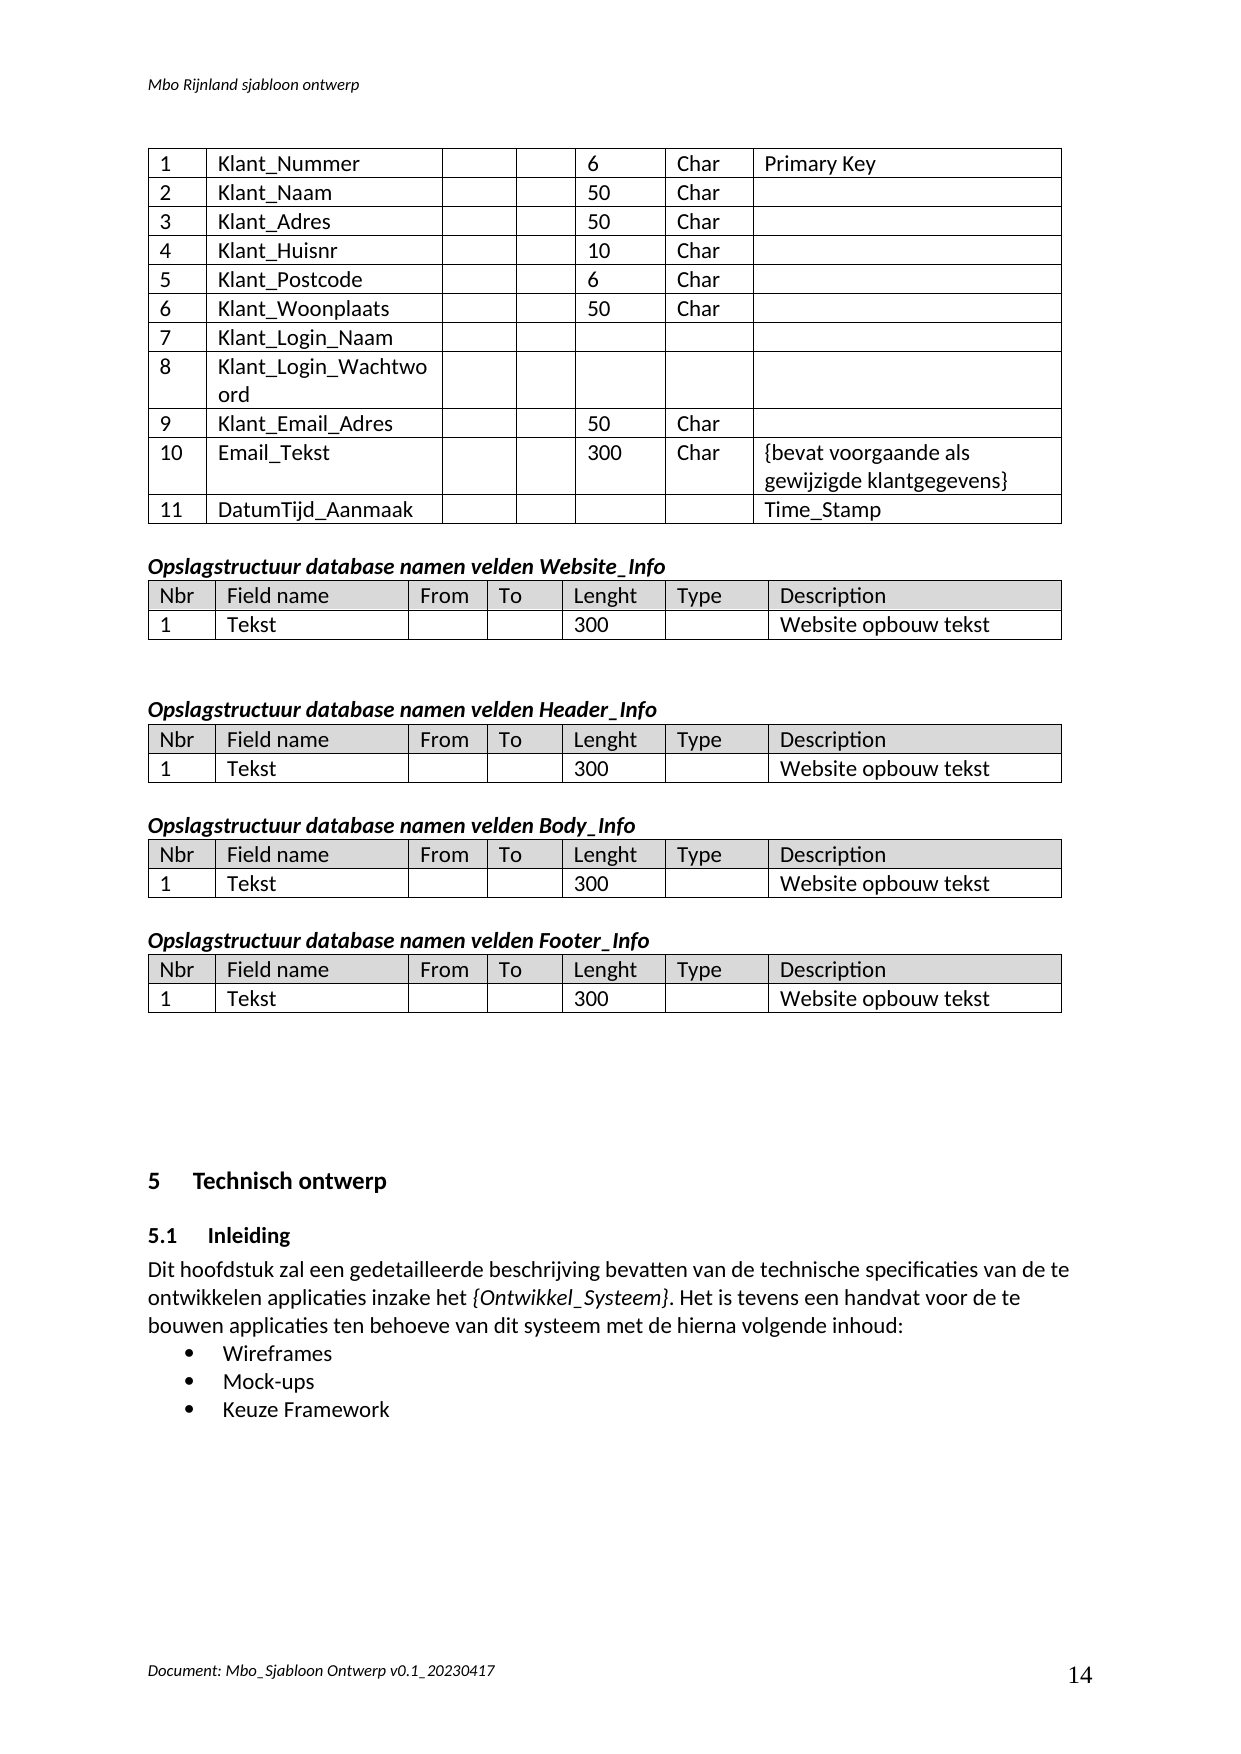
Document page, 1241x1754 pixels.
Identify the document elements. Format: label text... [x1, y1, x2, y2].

subtitle Technisch ontwerp [148, 1165, 1093, 1196]
table_cell Primary Key [754, 149, 1061, 177]
table_cell 10 [576, 236, 665, 264]
table_cell [517, 409, 575, 437]
table_cell Time_Stamp [754, 495, 1061, 523]
table_header Nbr [149, 840, 215, 868]
table_cell Char [666, 294, 753, 322]
table_cell [409, 754, 487, 782]
table_cell [754, 352, 1061, 408]
table_cell [517, 294, 575, 322]
table_header Type [666, 840, 768, 868]
table_cell 50 [576, 207, 665, 235]
table_cell Klant_Postcode [207, 265, 442, 293]
table_header From [409, 581, 487, 609]
table_cell [666, 869, 768, 897]
table_header To [488, 725, 562, 753]
table_cell [443, 236, 516, 264]
text Dit hoofdstuk zal een gedetailleerde beschrijving bevatten van de technische specificaties van de te ontwikkelen applicaties inzake het {Ontwikkel_Systeem}. Het is tevens een handvat voor de te bouwen applicaties ten behoeve van dit systeem met de hierna volgende inhoud: [148, 1255, 1093, 1339]
table_cell 1 [149, 149, 206, 177]
table_cell Klant_Login_Wachtwoord [207, 352, 442, 408]
table_cell 2 [149, 178, 206, 206]
table_cell 10 [149, 438, 206, 494]
table_cell Klant_Nummer [207, 149, 442, 177]
table_header Field name [216, 725, 408, 753]
table_cell Char [666, 236, 753, 264]
table_cell DatumTijd_Aanmaak [207, 495, 442, 523]
table_cell [666, 984, 768, 1012]
table_header Description [769, 581, 1061, 609]
table_cell [517, 178, 575, 206]
table_cell [754, 265, 1061, 293]
table_cell 300 [563, 754, 665, 782]
table_cell [488, 611, 562, 638]
table_header Lenght [563, 725, 665, 753]
table_cell Char [666, 178, 753, 206]
table_cell [754, 323, 1061, 351]
table_cell [576, 495, 665, 523]
table_cell [576, 323, 665, 351]
table_cell Klant_Adres [207, 207, 442, 235]
table_cell [754, 178, 1061, 206]
table_header From [409, 725, 487, 753]
table_cell [754, 294, 1061, 322]
table_cell 6 [149, 294, 206, 322]
table_cell [409, 869, 487, 897]
table_cell Char [666, 438, 753, 494]
table_cell [443, 294, 516, 322]
table_cell [754, 409, 1061, 437]
table_cell [517, 149, 575, 177]
table_header Lenght [563, 840, 665, 868]
table_header Description [769, 840, 1061, 868]
table_cell Website opbouw tekst [769, 611, 1061, 638]
table_cell 1 [149, 754, 215, 782]
list Keuze Framework [185, 1395, 1093, 1423]
table_cell Tekst [216, 754, 408, 782]
table_header Type [666, 955, 768, 983]
table_cell 300 [576, 438, 665, 494]
table_cell 7 [149, 323, 206, 351]
text Opslagstructuur database namen velden Footer_Info [148, 926, 1093, 954]
table_cell 50 [576, 409, 665, 437]
table_header Nbr [149, 581, 215, 609]
table_header Description [769, 955, 1061, 983]
table_cell [488, 984, 562, 1012]
table_cell [666, 323, 753, 351]
subtitle Inleiding [148, 1221, 1093, 1249]
table_cell [576, 352, 665, 408]
table_cell 5 [149, 265, 206, 293]
table_cell Klant_Huisnr [207, 236, 442, 264]
table_cell 9 [149, 409, 206, 437]
table_cell Char [666, 207, 753, 235]
table_header Nbr [149, 725, 215, 753]
table_cell Email_Tekst [207, 438, 442, 494]
table_cell Char [666, 149, 753, 177]
table_cell [517, 323, 575, 351]
table_cell 4 [149, 236, 206, 264]
table_header Field name [216, 955, 408, 983]
table_cell 6 [576, 149, 665, 177]
table_header Lenght [563, 581, 665, 609]
list Wireframes [185, 1339, 1093, 1367]
table_cell [754, 207, 1061, 235]
table_cell [443, 149, 516, 177]
table_cell Char [666, 409, 753, 437]
table_header Description [769, 725, 1061, 753]
table_header Type [666, 581, 768, 609]
table_cell [443, 352, 516, 408]
table_cell Klant_Naam [207, 178, 442, 206]
table_cell Klant_Woonplaats [207, 294, 442, 322]
table_cell [488, 754, 562, 782]
table_cell [488, 869, 562, 897]
table_cell {bevat voorgaande als gewijzigde klantgegevens} [754, 438, 1061, 494]
table_cell [443, 323, 516, 351]
table_cell Klant_Email_Adres [207, 409, 442, 437]
table_cell 50 [576, 178, 665, 206]
table_header From [409, 955, 487, 983]
table_cell 11 [149, 495, 206, 523]
table_header To [488, 955, 562, 983]
table_cell Website opbouw tekst [769, 754, 1061, 782]
table_cell Char [666, 265, 753, 293]
table_header Field name [216, 581, 408, 609]
table_cell Klant_Login_Naam [207, 323, 442, 351]
table_cell [443, 178, 516, 206]
table_cell 300 [563, 984, 665, 1012]
table_cell [666, 611, 768, 638]
table_cell 1 [149, 984, 215, 1012]
table_cell Website opbouw tekst [769, 984, 1061, 1012]
table_cell 1 [149, 611, 215, 638]
table_cell [443, 495, 516, 523]
table_cell [517, 495, 575, 523]
table_cell [517, 265, 575, 293]
table_cell [409, 611, 487, 638]
table_cell [517, 236, 575, 264]
table_cell 6 [576, 265, 665, 293]
table_cell 1 [149, 869, 215, 897]
table_cell [666, 495, 753, 523]
text Opslagstructuur database namen velden Body_Info [148, 811, 1093, 839]
table_cell [443, 438, 516, 494]
table_cell Website opbouw tekst [769, 869, 1061, 897]
table_cell Tekst [216, 984, 408, 1012]
table_header Type [666, 725, 768, 753]
table_cell [517, 438, 575, 494]
list Mock-ups [185, 1367, 1093, 1395]
table_cell 8 [149, 352, 206, 408]
text Opslagstructuur database namen velden Header_Info [148, 696, 1093, 724]
table_cell [443, 409, 516, 437]
table_cell 300 [563, 611, 665, 638]
table_cell Tekst [216, 869, 408, 897]
table_cell 3 [149, 207, 206, 235]
table_header To [488, 581, 562, 609]
table_header To [488, 840, 562, 868]
table_cell [443, 207, 516, 235]
table_cell Tekst [216, 611, 408, 638]
table_cell [666, 754, 768, 782]
table_header Field name [216, 840, 408, 868]
table_header Nbr [149, 955, 215, 983]
table_cell [517, 207, 575, 235]
text Opslagstructuur database namen velden Website_Info [148, 552, 1093, 580]
table_cell [443, 265, 516, 293]
table_header Lenght [563, 955, 665, 983]
table_cell 300 [563, 869, 665, 897]
table_cell 50 [576, 294, 665, 322]
table_cell [666, 352, 753, 408]
table_cell [517, 352, 575, 408]
table_header From [409, 840, 487, 868]
table_cell [754, 236, 1061, 264]
table_cell [409, 984, 487, 1012]
